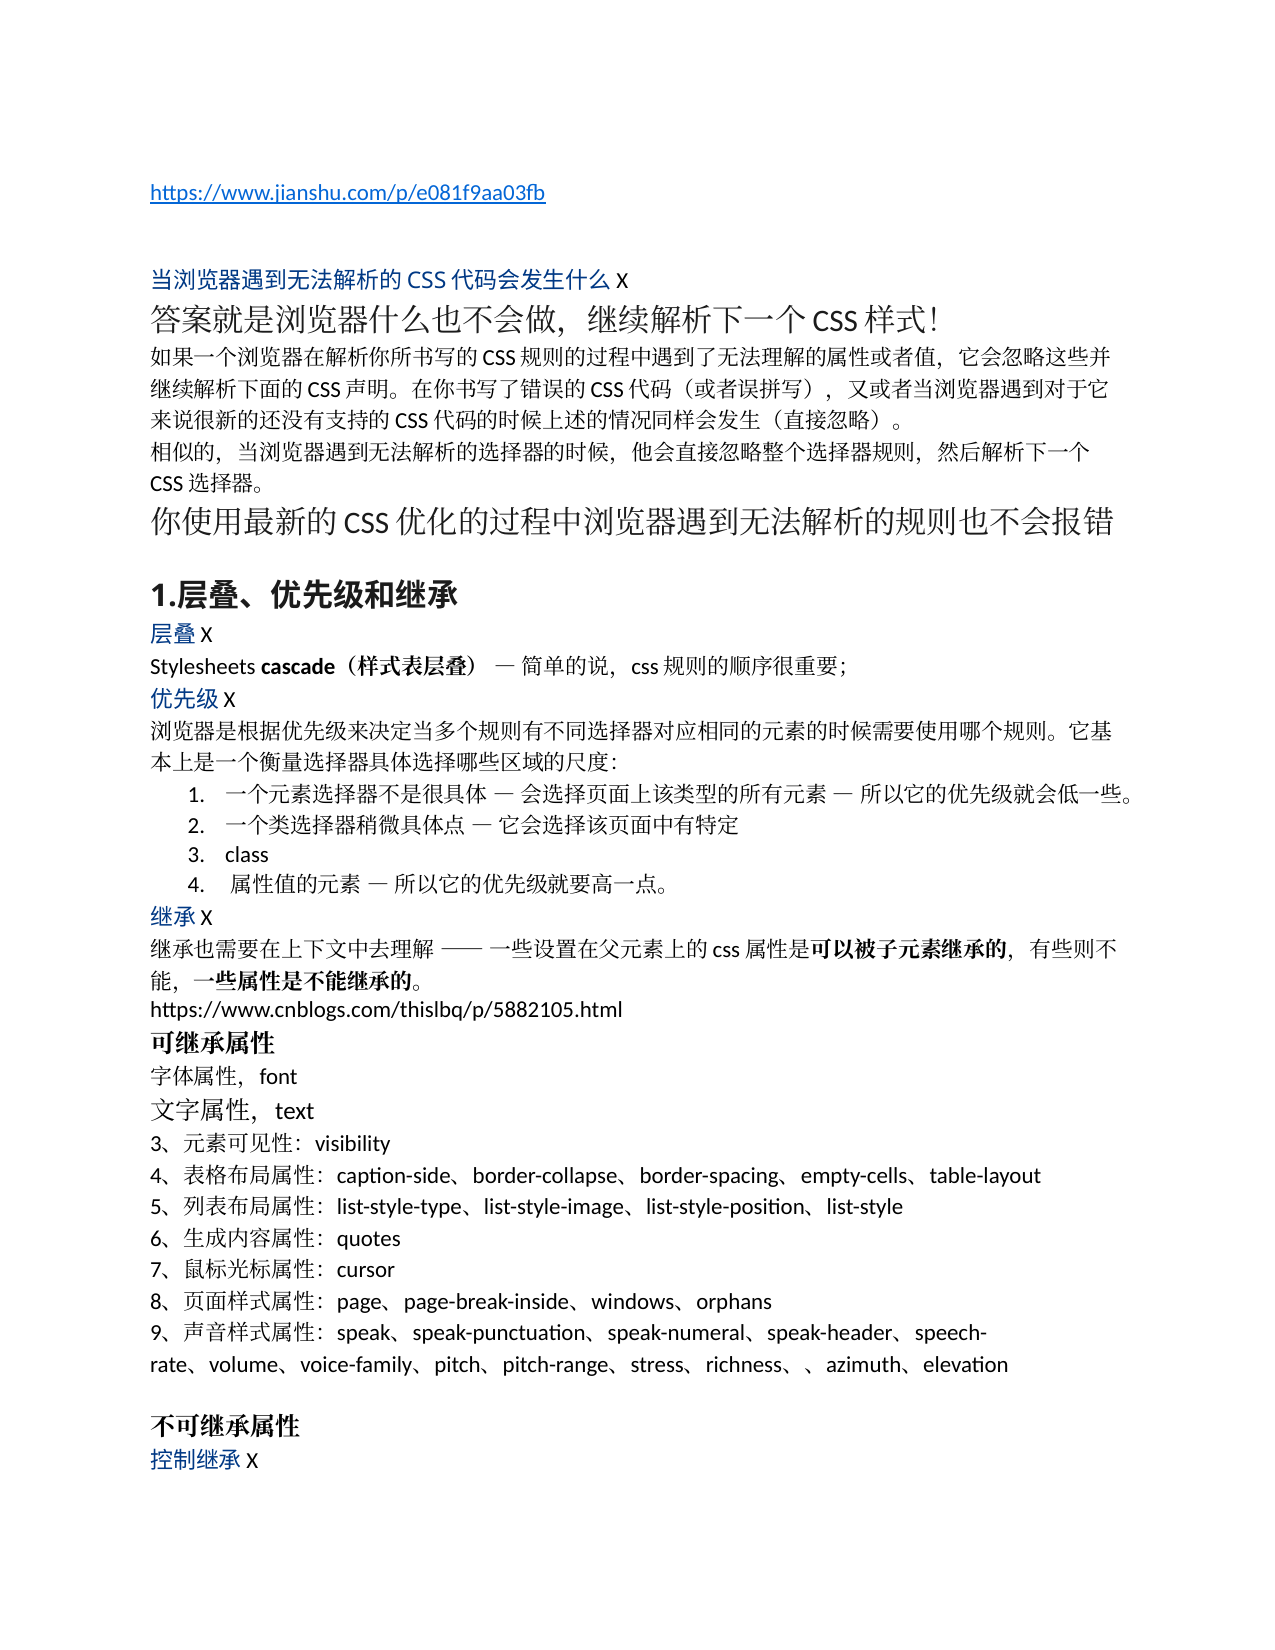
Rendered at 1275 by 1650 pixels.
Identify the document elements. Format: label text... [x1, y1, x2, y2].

text 文字属性，text [150, 1091, 1125, 1127]
text 浏览器是根据优先级来决定当多个规则有不同选择器对应相同的元素的时候需要使用哪个规则。它基本上是一个衡量选择器具体选择哪些区域的尺度： [150, 714, 1125, 777]
text 4、表格布局属性：caption-side、border-collapse、border-spacing、empty-cells、table-layout [150, 1158, 1125, 1189]
text 8、页面样式属性：page、page-break-inside、windows、orphans [150, 1284, 1125, 1315]
text 相似的，当浏览器遇到无法解析的选择器的时候，他会直接忽略整个选择器规则，然后解析下一个CSS选择器。 [150, 435, 1125, 498]
text 5、列表布局属性：list-style-type、list-style-image、list-style-position、list-style [150, 1189, 1125, 1221]
text 答案就是浏览器什么也不会做，继续解析下一个CSS样式！ [150, 295, 1125, 340]
list 一个类选择器稍微具体点 — 它会选择该页面中有特定 [187, 808, 1125, 840]
list 一个元素选择器不是很具体 — 会选择页面上该类型的所有元素 — 所以它的优先级就会低一些。 [187, 777, 1125, 808]
text 继承也需要在上下文中去理解 —— 一些设置在父元素上的css属性是可以被子元素继承的，有些则不能，一些属性是不能继承的。 [150, 932, 1125, 995]
text 9、声音样式属性：speak、speak-punctuation、speak-numeral、speak-header、speech-rate、volume、voice-family、pitch、pitch-range、stress、richness、、azimuth、elevation [150, 1315, 1125, 1378]
list class [187, 840, 1125, 868]
text 6、生成内容属性：quotes [150, 1221, 1125, 1252]
text 你使用最新的CSS优化的过程中浏览器遇到无法解析的规则也不会报错 [150, 498, 1125, 542]
text https://www.jianshu.com/p/e081f9aa03fb [150, 178, 1125, 206]
text 7、鼠标光标属性：cursor [150, 1252, 1125, 1284]
text 可继承属性 [150, 1023, 1125, 1059]
text 如果一个浏览器在解析你所书写的CSS规则的过程中遇到了无法理解的属性或者值，它会忽略这些并继续解析下面的CSS声明。在你书写了错误的CSS代码（或者误拼写），又或者当浏览器遇到对于它来说很新的还没有支持的CSS代码的时候上述的情况同样会发生（直接忽略）。 [150, 340, 1125, 435]
text 不可继承属性 [150, 1406, 1125, 1442]
list 属性值的元素 — 所以它的优先级就要高一点。 [187, 868, 1125, 899]
text https://www.cnblogs.com/thislbq/p/5882105.html [150, 995, 1125, 1023]
text 字体属性，font [150, 1059, 1125, 1091]
text Stylesheets cascade（样式表层叠） — 简单的说，css规则的顺序很重要； [150, 649, 1125, 681]
text 3、元素可见性：visibility [150, 1127, 1125, 1158]
